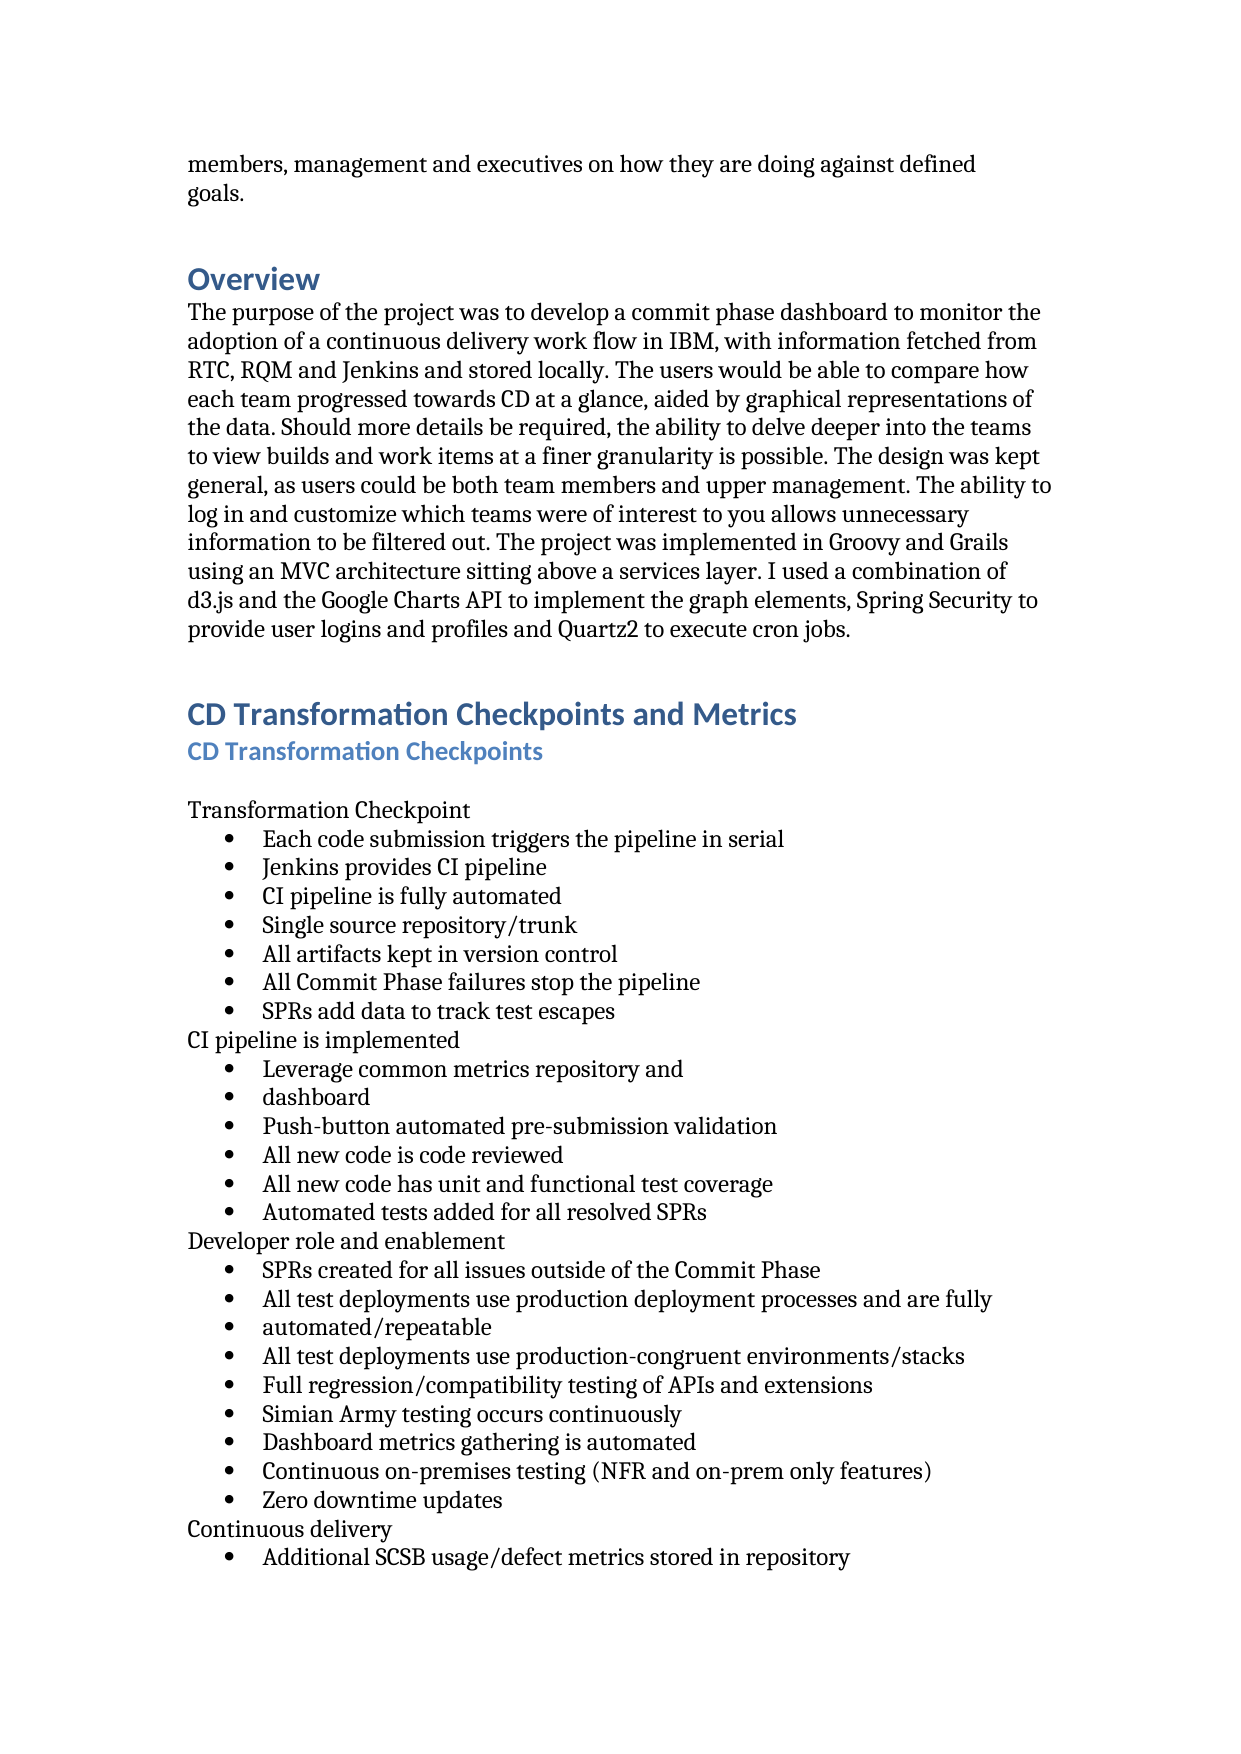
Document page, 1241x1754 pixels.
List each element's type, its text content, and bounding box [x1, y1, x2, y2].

list Jenkins provides CI pipeline [225, 853, 1053, 882]
text CD Transformation Checkpoints [187, 734, 1053, 767]
text members, management and executives on how they are doing against defined [187, 150, 1053, 179]
list SPRs add data to track test escapes [225, 997, 1053, 1026]
list Push-button automated pre-submission validation [225, 1112, 1053, 1141]
list All artifacts kept in version control [225, 939, 1053, 968]
subtitle CD Transformation Checkpoints and Metrics [187, 693, 1053, 734]
list automated/repeatable [225, 1313, 1053, 1342]
list Single source repository/trunk [225, 911, 1053, 939]
list Leverage common metrics repository and [225, 1054, 1053, 1083]
list All test deployments use production-congruent environments/stacks [225, 1342, 1053, 1371]
list dashboard [225, 1083, 1053, 1112]
list CI pipeline is fully automated [225, 882, 1053, 911]
text Continuous delivery [187, 1514, 1053, 1543]
list Additional SCSB usage/defect metrics stored in repository [225, 1543, 1053, 1572]
list Dashboard metrics gathering is automated [225, 1428, 1053, 1457]
list Each code submission triggers the pipeline in serial [225, 824, 1053, 853]
list All Commit Phase failures stop the pipeline [225, 968, 1053, 997]
text Developer role and enablement [187, 1227, 1053, 1256]
list Simian Army testing occurs continuously [225, 1399, 1053, 1428]
list SPRs created for all issues outside of the Commit Phase [225, 1256, 1053, 1284]
subtitle Overview [187, 257, 1053, 298]
text goals. [187, 179, 1053, 207]
text CI pipeline is implemented [187, 1026, 1053, 1054]
list Automated tests added for all resolved SPRs [225, 1198, 1053, 1227]
list All test deployments use production deployment processes and are fully [225, 1284, 1053, 1313]
list All new code is code reviewed [225, 1141, 1053, 1169]
list Full regression/compatibility testing of APIs and extensions [225, 1371, 1053, 1399]
text Transformation Checkpoint [187, 796, 1053, 824]
list All new code has unit and functional test coverage [225, 1169, 1053, 1198]
list Zero downtime updates [225, 1486, 1053, 1514]
list Continuous on-premises testing (NFR and on-prem only features) [225, 1457, 1053, 1486]
text The purpose of the project was to develop a commit phase dashboard to monitor the adoption of a continuous delivery work flow in IBM, with information fetched from RTC, RQM and Jenkins and stored locally. The users would be able to compare how each team progressed towards CD at a glance, aided by graphical representations of the data. Should more details be required, the ability to delve deeper into the teams to view builds and work items at a finer granularity is possible. The design was kept general, as users could be both team members and upper management. The ability to log in and customize which teams were of interest to you allows unnecessary information to be filtered out. The project was implemented in Groovy and Grails using an MVC architecture sitting above a services layer. I used a combination of d3.js and the Google Charts API to implement the graph elements, Spring Security to provide user logins and profiles and Quartz2 to execute cron jobs. [187, 298, 1053, 643]
